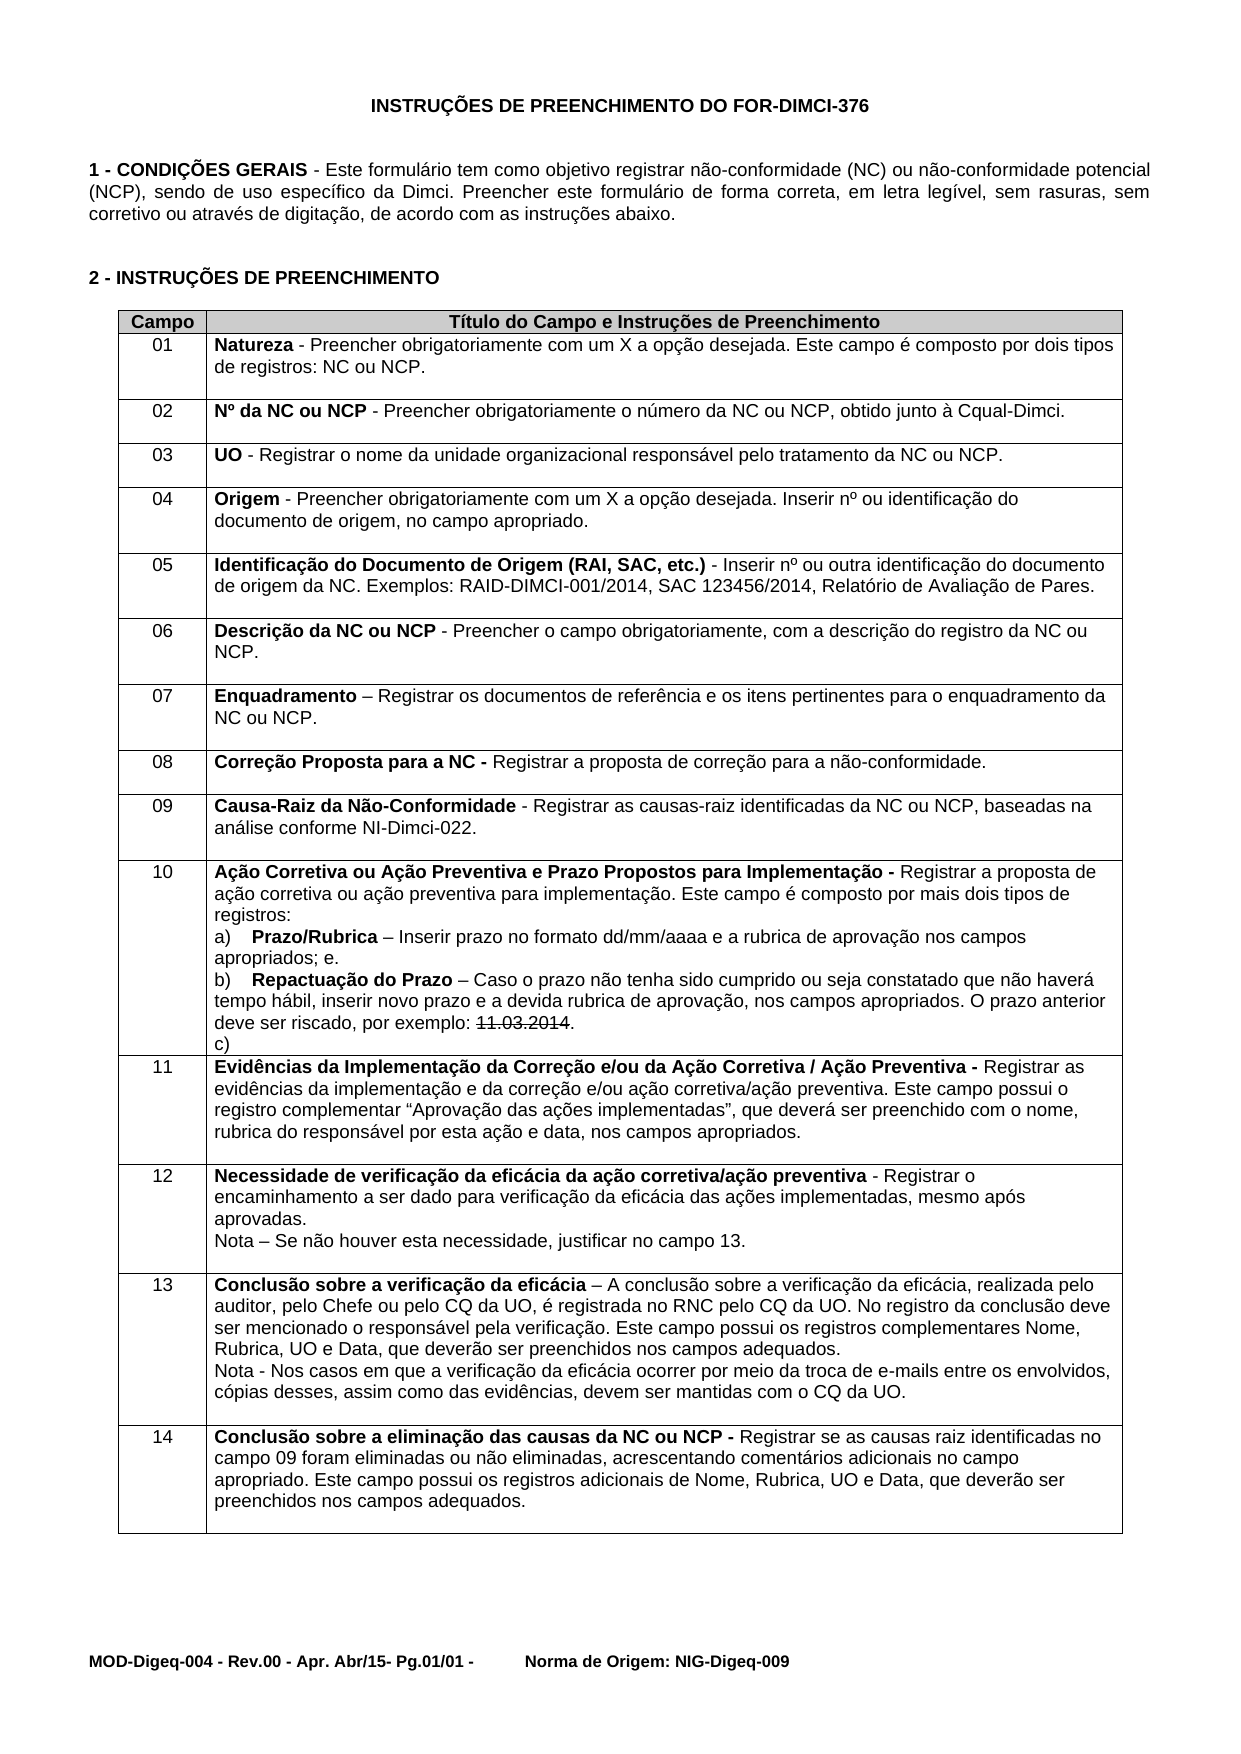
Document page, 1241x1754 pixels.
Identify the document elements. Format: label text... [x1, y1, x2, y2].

text 2 - INSTRUÇÕES DE PREENCHIMENTO [89, 267, 1152, 289]
subtitle INSTRUÇÕES DE PREENCHIMENTO DO FOR-DIMCI-376 [89, 94, 1152, 116]
table_cell Natureza - Preencher obrigatoriamente com um X a opção desejada. Este campo é composto por dois tipos de registros: NC ou NCP. [207, 334, 1122, 398]
table_cell 03 [119, 444, 206, 487]
table_cell Descrição da NC ou NCP - Preencher o campo obrigatoriamente, com a descrição do registro da NC ou NCP. [207, 619, 1122, 684]
table_cell 02 [119, 400, 206, 443]
table_cell 08 [119, 751, 206, 794]
table_cell 07 [119, 685, 206, 750]
table_header Título do Campo e Instruções de Preenchimento [207, 311, 1122, 333]
table_cell 01 [119, 334, 206, 398]
table_cell Conclusão sobre a eliminação das causas da NC ou NCP - Registrar se as causas raiz identificadas no campo 09 foram eliminadas ou não eliminadas, acrescentando comentários adicionais no campo apropriado. Este campo possui os registros adicionais de Nome, Rubrica, UO e Data, que deverão ser preenchidos nos campos adequados. [207, 1426, 1122, 1533]
table_cell 06 [119, 619, 206, 684]
table_cell Nº da NC ou NCP - Preencher obrigatoriamente o número da NC ou NCP, obtido junto à Cqual-Dimci. [207, 400, 1122, 443]
table_cell 12 [119, 1165, 206, 1272]
table_header Campo [119, 311, 206, 333]
table_cell Conclusão sobre a verificação da eficácia – A conclusão sobre a verificação da eficácia, realizada pelo auditor, pelo Chefe ou pelo CQ da UO, é registrada no RNC pelo CQ da UO. No registro da conclusão deve ser mencionado o responsável pela verificação. Este campo possui os registros complementares Nome, Rubrica, UO e Data, que deverão ser preenchidos nos campos adequados. Nota - Nos casos em que a verificação da eficácia ocorrer por meio da troca de e-mails entre os envolvidos, cópias desses, assim como das evidências, devem ser mantidas com o CQ da UO. [207, 1274, 1122, 1424]
table_cell 09 [119, 795, 206, 860]
table_cell Causa-Raiz da Não-Conformidade - Registrar as causas-raiz identificadas da NC ou NCP, baseadas na análise conforme NI-Dimci-022. [207, 795, 1122, 860]
table_cell 13 [119, 1274, 206, 1424]
table_cell 11 [119, 1056, 206, 1164]
table_cell Correção Proposta para a NC - Registrar a proposta de correção para a não-conformidade. [207, 751, 1122, 794]
table_cell Ação Corretiva ou Ação Preventiva e Prazo Propostos para Implementação - Registrar a proposta de ação corretiva ou ação preventiva para implementação. Este campo é composto por mais dois tipos de registros: Prazo/Rubrica – Inserir prazo no formato dd/mm/aaaa e a rubrica de aprovação nos campos apropriados; e. Repactuação do Prazo – Caso o prazo não tenha sido cumprido ou seja constatado que não haverá tempo hábil, inserir novo prazo e a devida rubrica de aprovação, nos campos apropriados. O prazo anterior deve ser riscado, por exemplo: 11.03.2014. [207, 861, 1122, 1055]
table_cell UO - Registrar o nome da unidade organizacional responsável pelo tratamento da NC ou NCP. [207, 444, 1122, 487]
table_cell Enquadramento – Registrar os documentos de referência e os itens pertinentes para o enquadramento da NC ou NCP. [207, 685, 1122, 750]
table_cell 14 [119, 1426, 206, 1533]
table_cell Origem - Preencher obrigatoriamente com um X a opção desejada. Inserir nº ou identificação do documento de origem, no campo apropriado. [207, 488, 1122, 553]
table_cell 05 [119, 554, 206, 618]
table_cell 10 [119, 861, 206, 1055]
table_cell Evidências da Implementação da Correção e/ou da Ação Corretiva / Ação Preventiva - Registrar as evidências da implementação e da correção e/ou ação corretiva/ação preventiva. Este campo possui o registro complementar “Aprovação das ações implementadas”, que deverá ser preenchido com o nome, rubrica do responsável por esta ação e data, nos campos apropriados. [207, 1056, 1122, 1164]
text 1 - CONDIÇÕES GERAIS - Este formulário tem como objetivo registrar não-conformidade (NC) ou não-conformidade potencial (NCP), sendo de uso específico da Dimci. Preencher este formulário de forma correta, em letra legível, sem rasuras, sem corretivo ou através de digitação, de acordo com as instruções abaixo. [89, 159, 1152, 224]
table_cell Identificação do Documento de Origem (RAI, SAC, etc.) - Inserir nº ou outra identificação do documento de origem da NC. Exemplos: RAID-DIMCI-001/2014, SAC 123456/2014, Relatório de Avaliação de Pares. [207, 554, 1122, 618]
table_cell Necessidade de verificação da eficácia da ação corretiva/ação preventiva - Registrar o encaminhamento a ser dado para verificação da eficácia das ações implementadas, mesmo após aprovadas. Nota – Se não houver esta necessidade, justificar no campo 13. [207, 1165, 1122, 1272]
table_cell 04 [119, 488, 206, 553]
